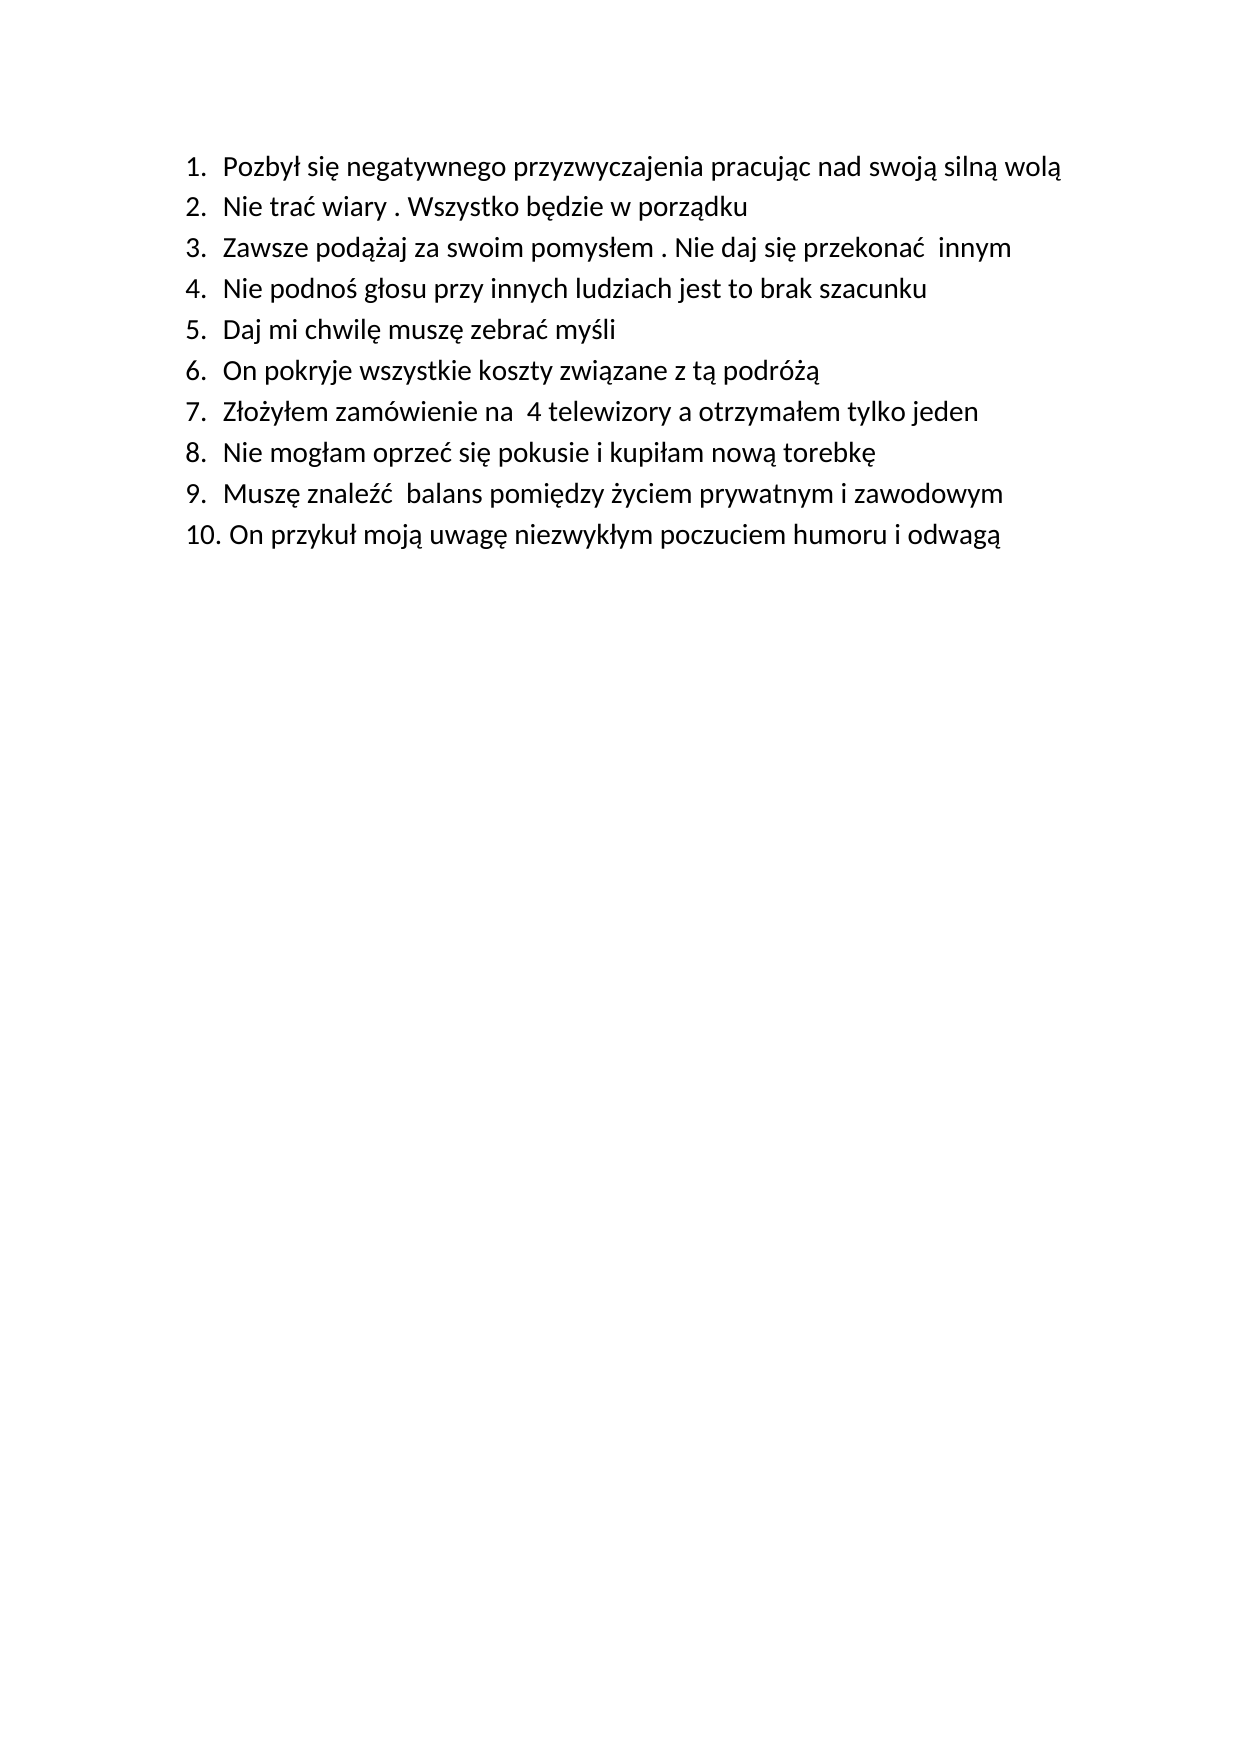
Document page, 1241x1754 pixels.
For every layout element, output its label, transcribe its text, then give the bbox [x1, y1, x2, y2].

list Nie trać wiary . Wszystko będzie w porządku [185, 188, 1093, 224]
list Zawsze podążaj za swoim pomysłem . Nie daj się przekonać innym [185, 229, 1093, 265]
list Daj mi chwilę muszę zebrać myśli [185, 311, 1093, 347]
list On pokryje wszystkie koszty związane z tą podróżą [185, 352, 1093, 388]
list Nie podnoś głosu przy innych ludziach jest to brak szacunku [185, 270, 1093, 306]
list Muszę znaleźć balans pomiędzy życiem prywatnym i zawodowym [185, 475, 1093, 511]
list Nie mogłam oprzeć się pokusie i kupiłam nową torebkę [185, 434, 1093, 470]
list Pozbył się negatywnego przyzwyczajenia pracując nad swoją silną wolą [185, 148, 1093, 183]
list Złożyłem zamówienie na 4 telewizory a otrzymałem tylko jeden [185, 393, 1093, 429]
list On przykuł moją uwagę niezwykłym poczuciem humoru i odwagą [185, 516, 1093, 552]
